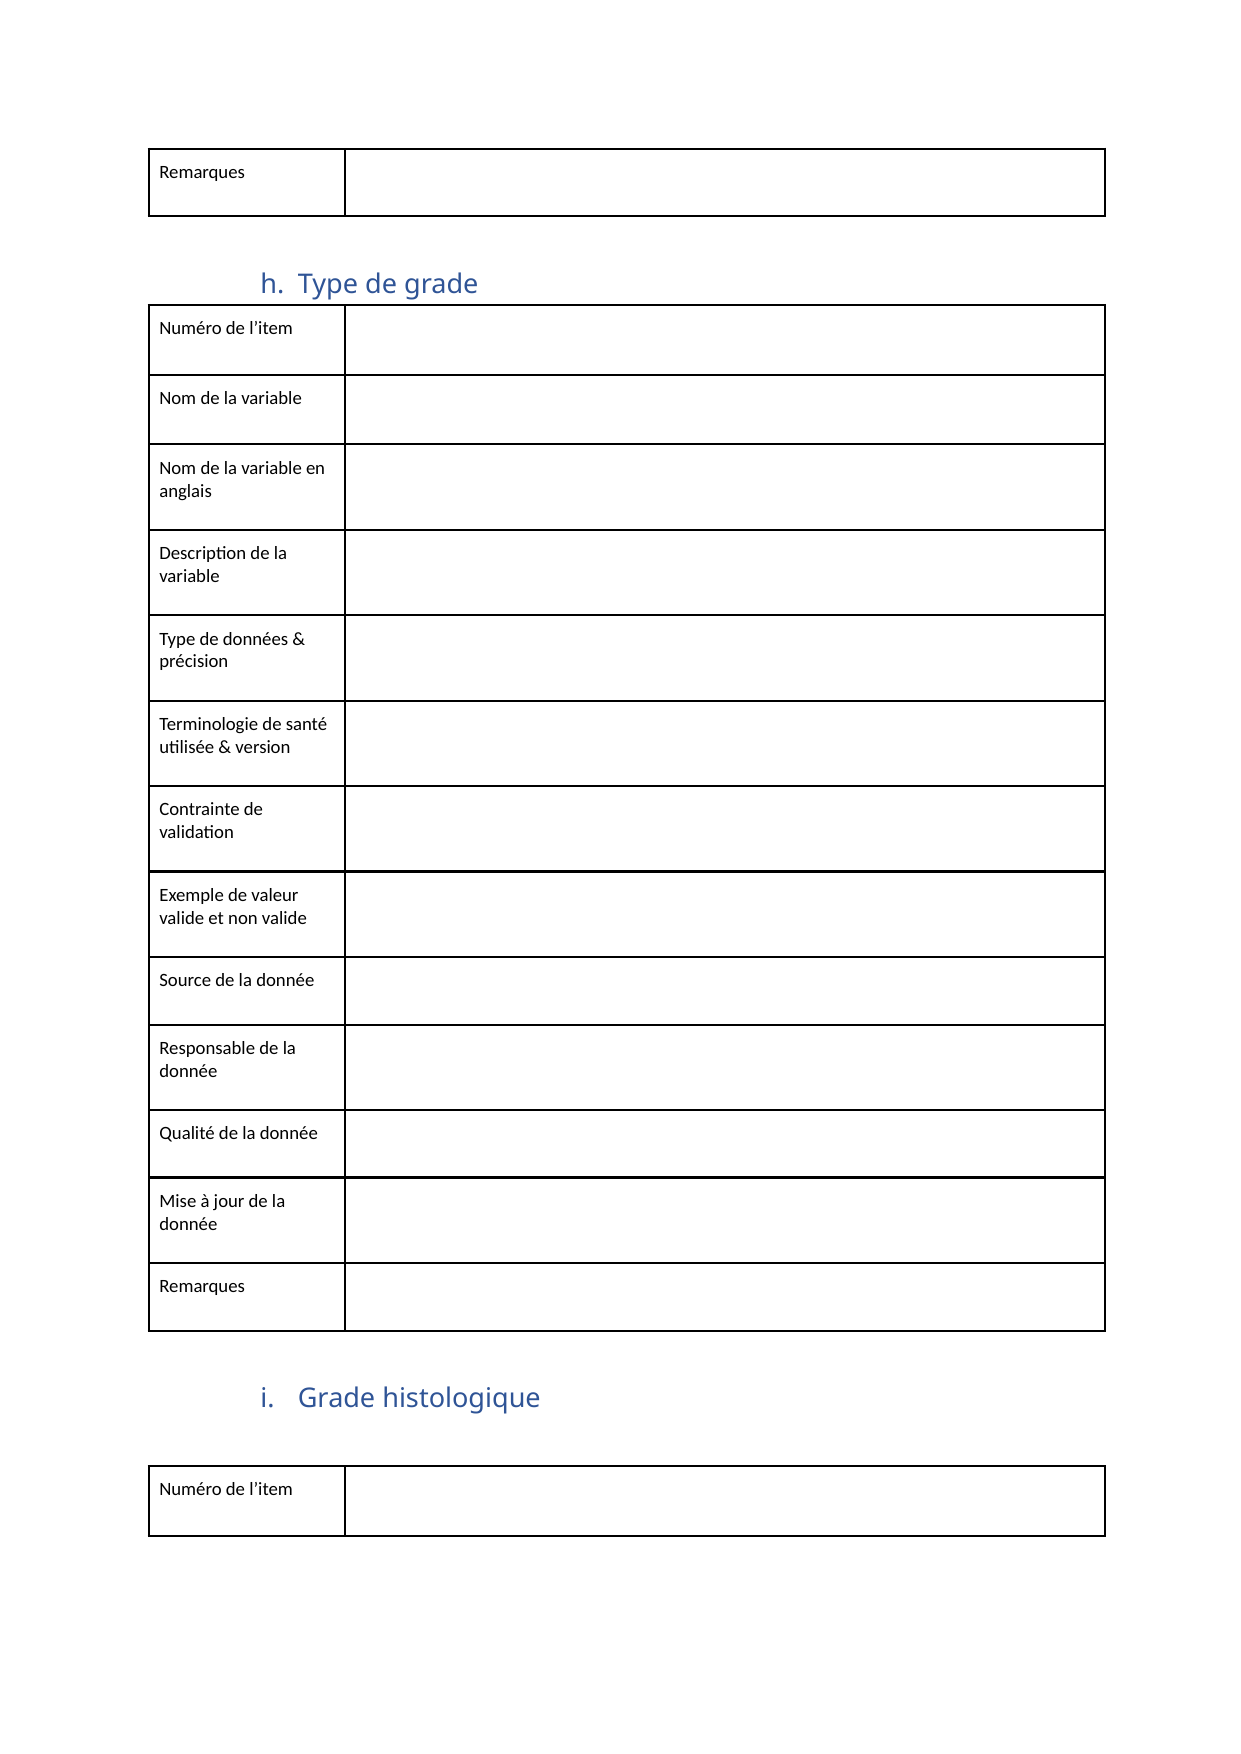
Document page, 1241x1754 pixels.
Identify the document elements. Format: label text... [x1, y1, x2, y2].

table_header Numéro de l’item [150, 1467, 344, 1535]
table_cell [346, 376, 1104, 443]
table_cell Contrainte de validation [150, 787, 344, 870]
table_cell [346, 150, 1104, 215]
table_cell Remarques [150, 1264, 344, 1329]
table_cell [346, 958, 1104, 1023]
table_cell [346, 1026, 1104, 1109]
table_header [346, 1467, 1104, 1535]
table_cell [346, 616, 1104, 699]
table_cell Exemple de valeur valide et non valide [150, 873, 344, 956]
table_cell Nom de la variable [150, 376, 344, 443]
table_cell [346, 1264, 1104, 1329]
table_header [346, 306, 1104, 374]
table_cell Nom de la variable en anglais [150, 445, 344, 529]
table_cell [346, 1179, 1104, 1262]
table_header Numéro de l’item [150, 306, 344, 374]
table_cell Remarques [150, 150, 344, 215]
subtitle Type de grade [260, 264, 1093, 301]
table_cell [346, 445, 1104, 529]
table_cell Qualité de la donnée [150, 1111, 344, 1176]
table_cell [346, 702, 1104, 785]
table_cell Source de la donnée [150, 958, 344, 1023]
table_cell [346, 787, 1104, 870]
table_cell Terminologie de santé utilisée & version [150, 702, 344, 785]
table_cell [346, 1111, 1104, 1176]
subtitle Grade histologique [260, 1378, 1093, 1415]
table_cell Type de données & précision [150, 616, 344, 699]
table_cell Description de la variable [150, 531, 344, 614]
table_cell Responsable de la donnée [150, 1026, 344, 1109]
table_cell [346, 531, 1104, 614]
table_cell [346, 873, 1104, 956]
table_cell Mise à jour de la donnée [150, 1179, 344, 1262]
